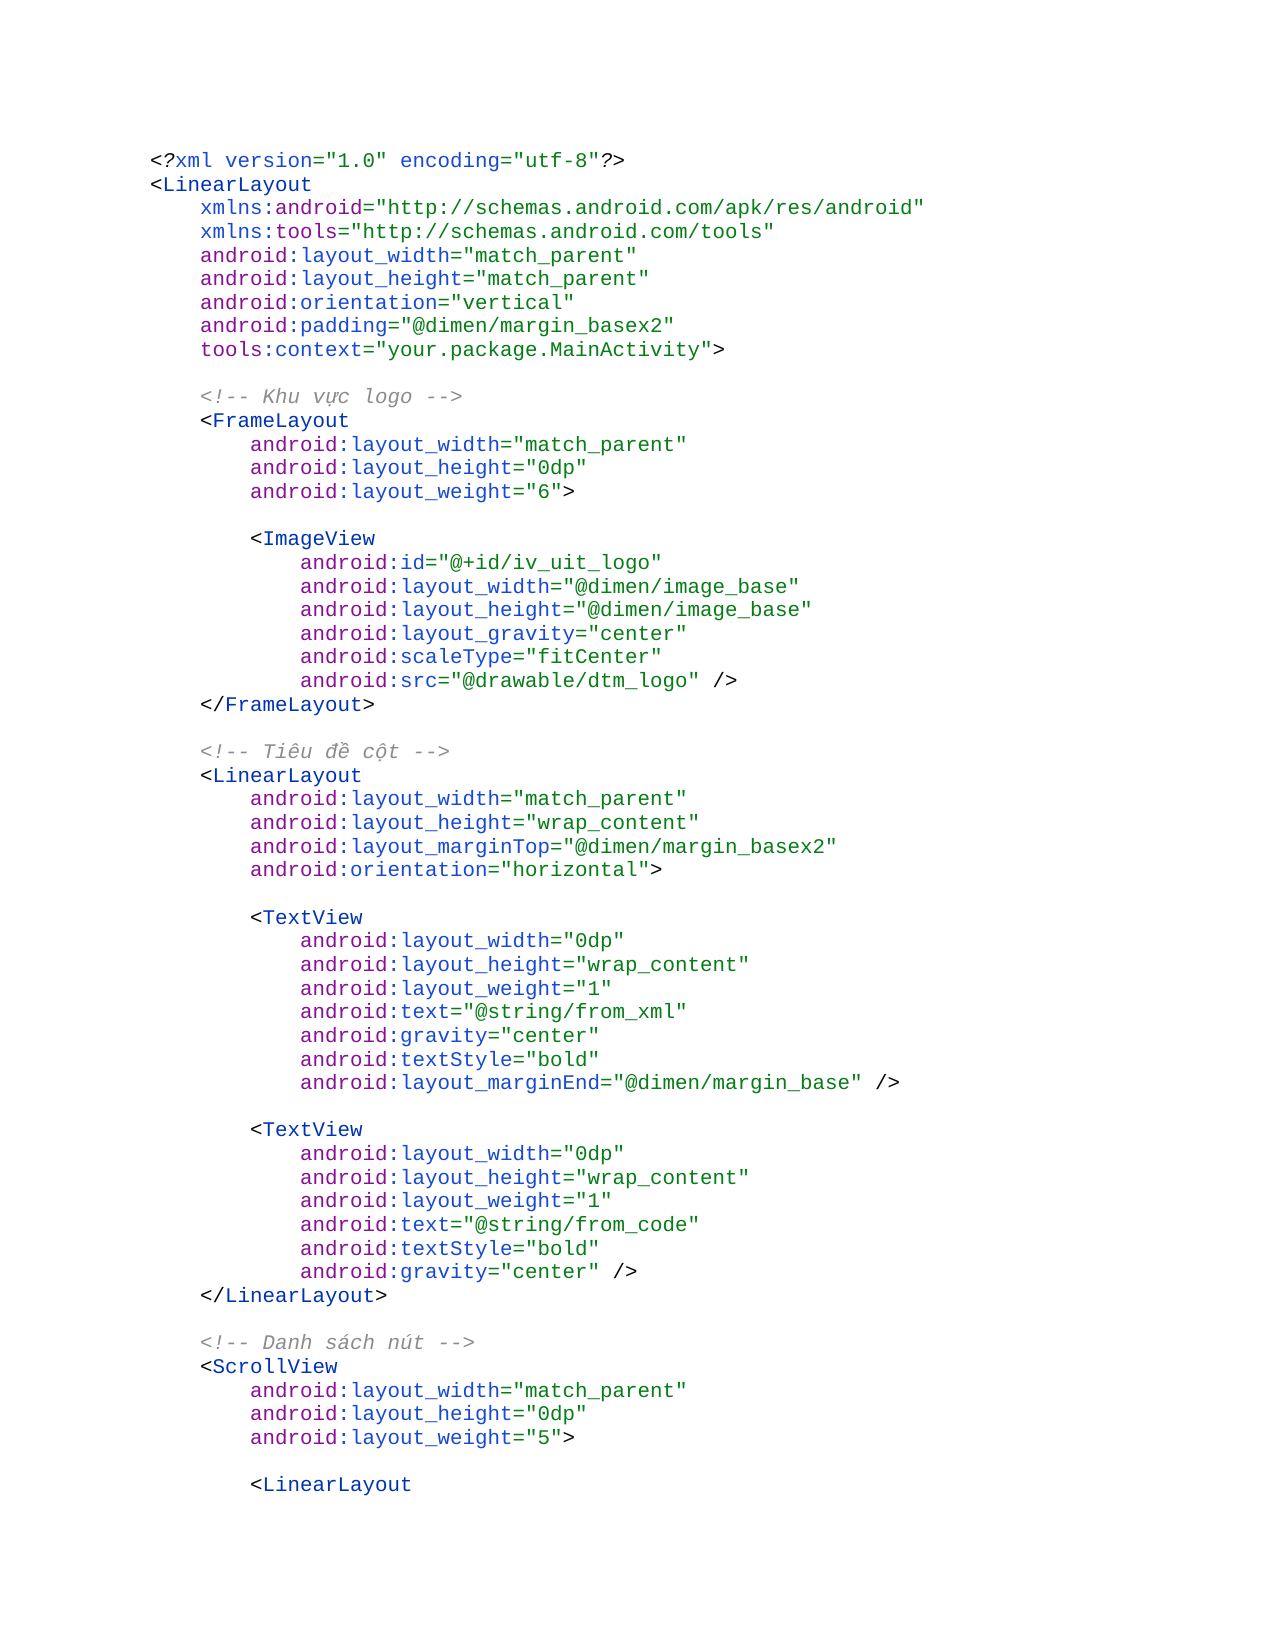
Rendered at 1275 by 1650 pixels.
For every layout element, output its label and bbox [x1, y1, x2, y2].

text [150, 150, 1125, 1498]
